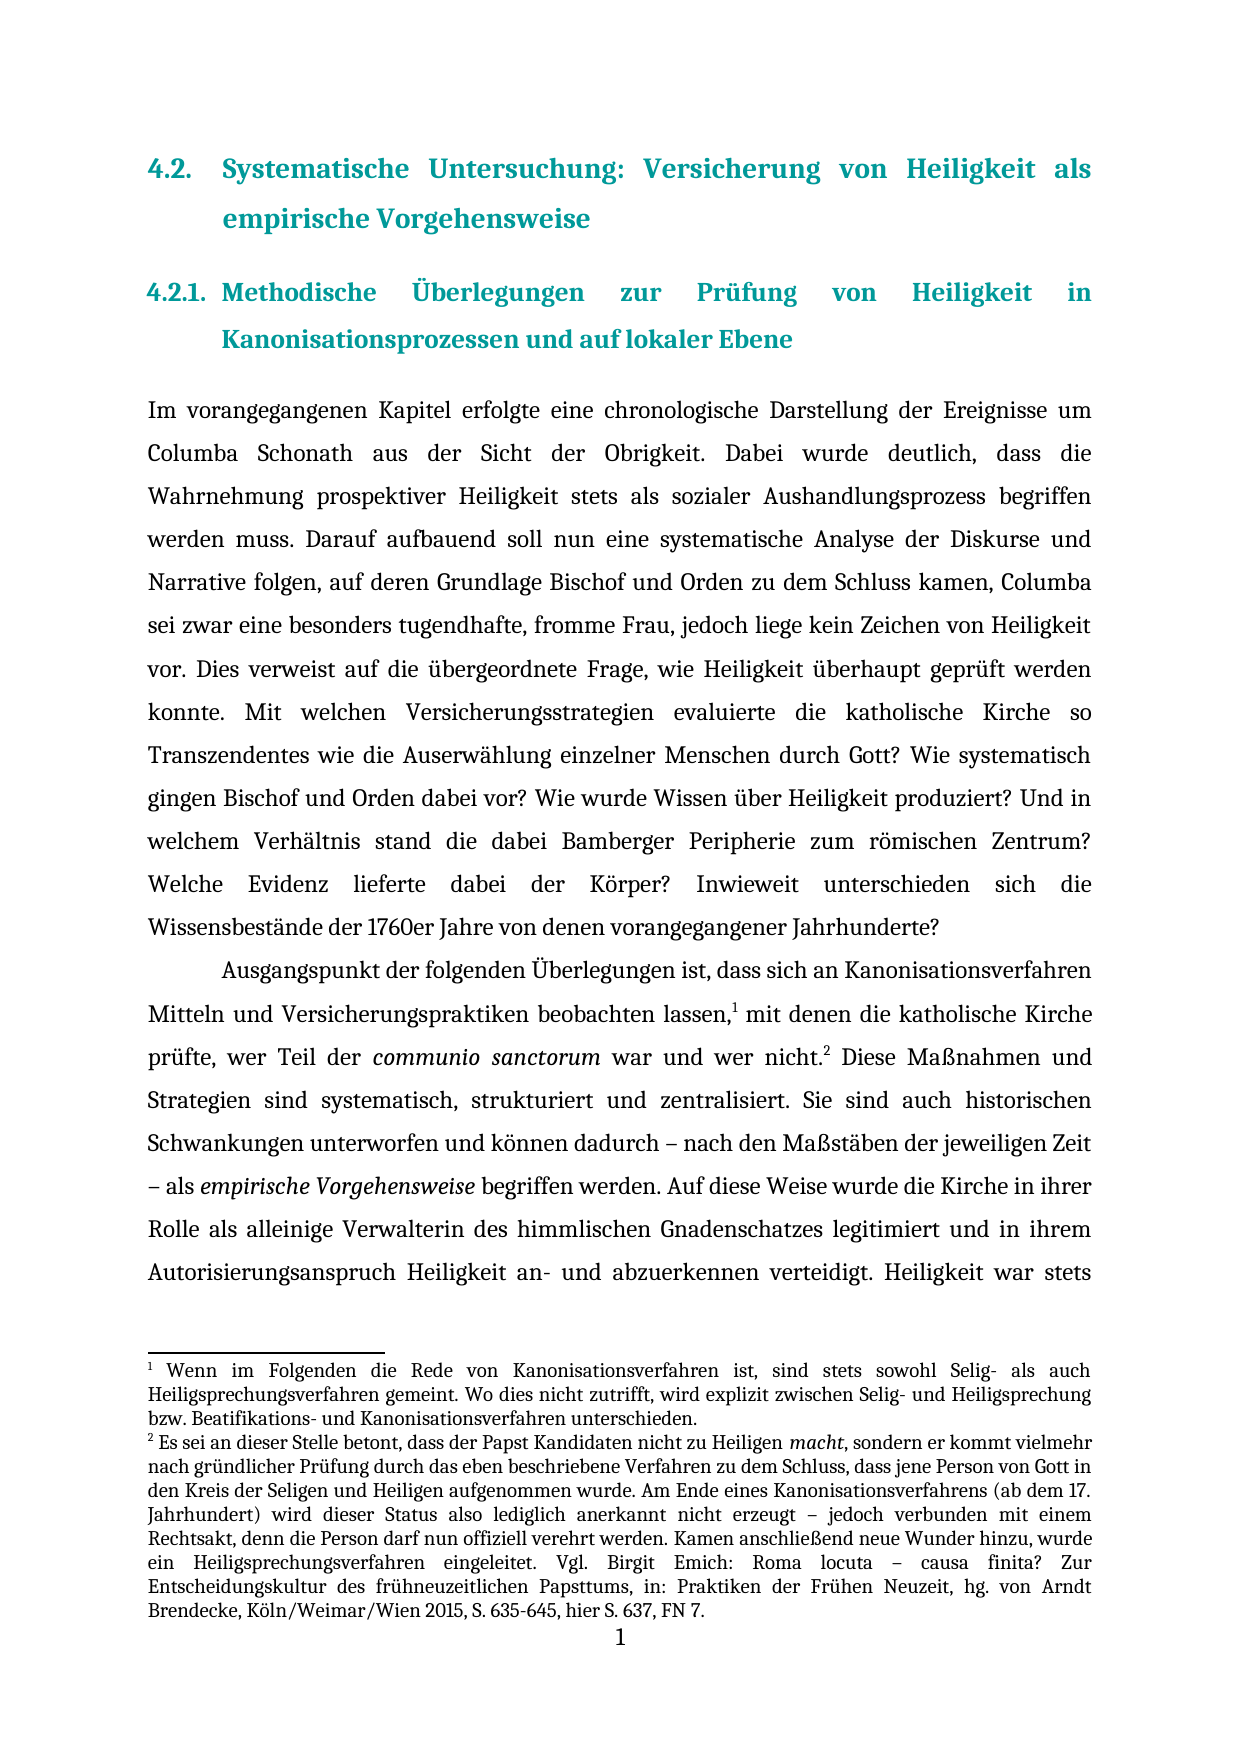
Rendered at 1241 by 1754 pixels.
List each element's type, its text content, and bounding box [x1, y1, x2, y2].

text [148, 956, 1093, 1287]
subtitle Systematische Untersuchung: Versicherung von Heiligkeit als empirische Vorgehensweise [148, 152, 1093, 236]
subtitle Methodische Überlegungen zur Prüfung von Heiligkeit in Kanonisationsprozessen und auf lokaler Ebene [146, 277, 1093, 355]
text Im vorangegangenen Kapitel erfolgte eine chronologische Darstellung der Ereignisse um Columba Schonath aus der Sicht der Obrigkeit. Dabei wurde deutlich, dass die Wahrnehmung prospektiver Heiligkeit stets als sozialer Aushandlungsprozess begriffen werden muss. Darauf aufbauend soll nun eine systematische Analyse der Diskurse und Narrative folgen, auf deren Grundlage Bischof und Orden zu dem Schluss kamen, Columba sei zwar eine besonders tugendhafte, fromme Frau, jedoch liege kein Zeichen von Heiligkeit vor. Dies verweist auf die übergeordnete Frage, wie Heiligkeit überhaupt geprüft werden konnte. Mit welchen Versicherungsstrategien evaluierte die katholische Kirche so Transzendentes wie die Auserwählung einzelner Menschen durch Gott? Wie systematisch gingen Bischof und Orden dabei vor? Wie wurde Wissen über Heiligkeit produziert? Und in welchem Verhältnis stand die dabei Bamberger Peripherie zum römischen Zentrum? Welche Evidenz lieferte dabei der Körper? Inwieweit unterschieden sich die Wissensbestände der 1760er Jahre von denen vorangegangener Jahrhunderte? [148, 396, 1093, 942]
